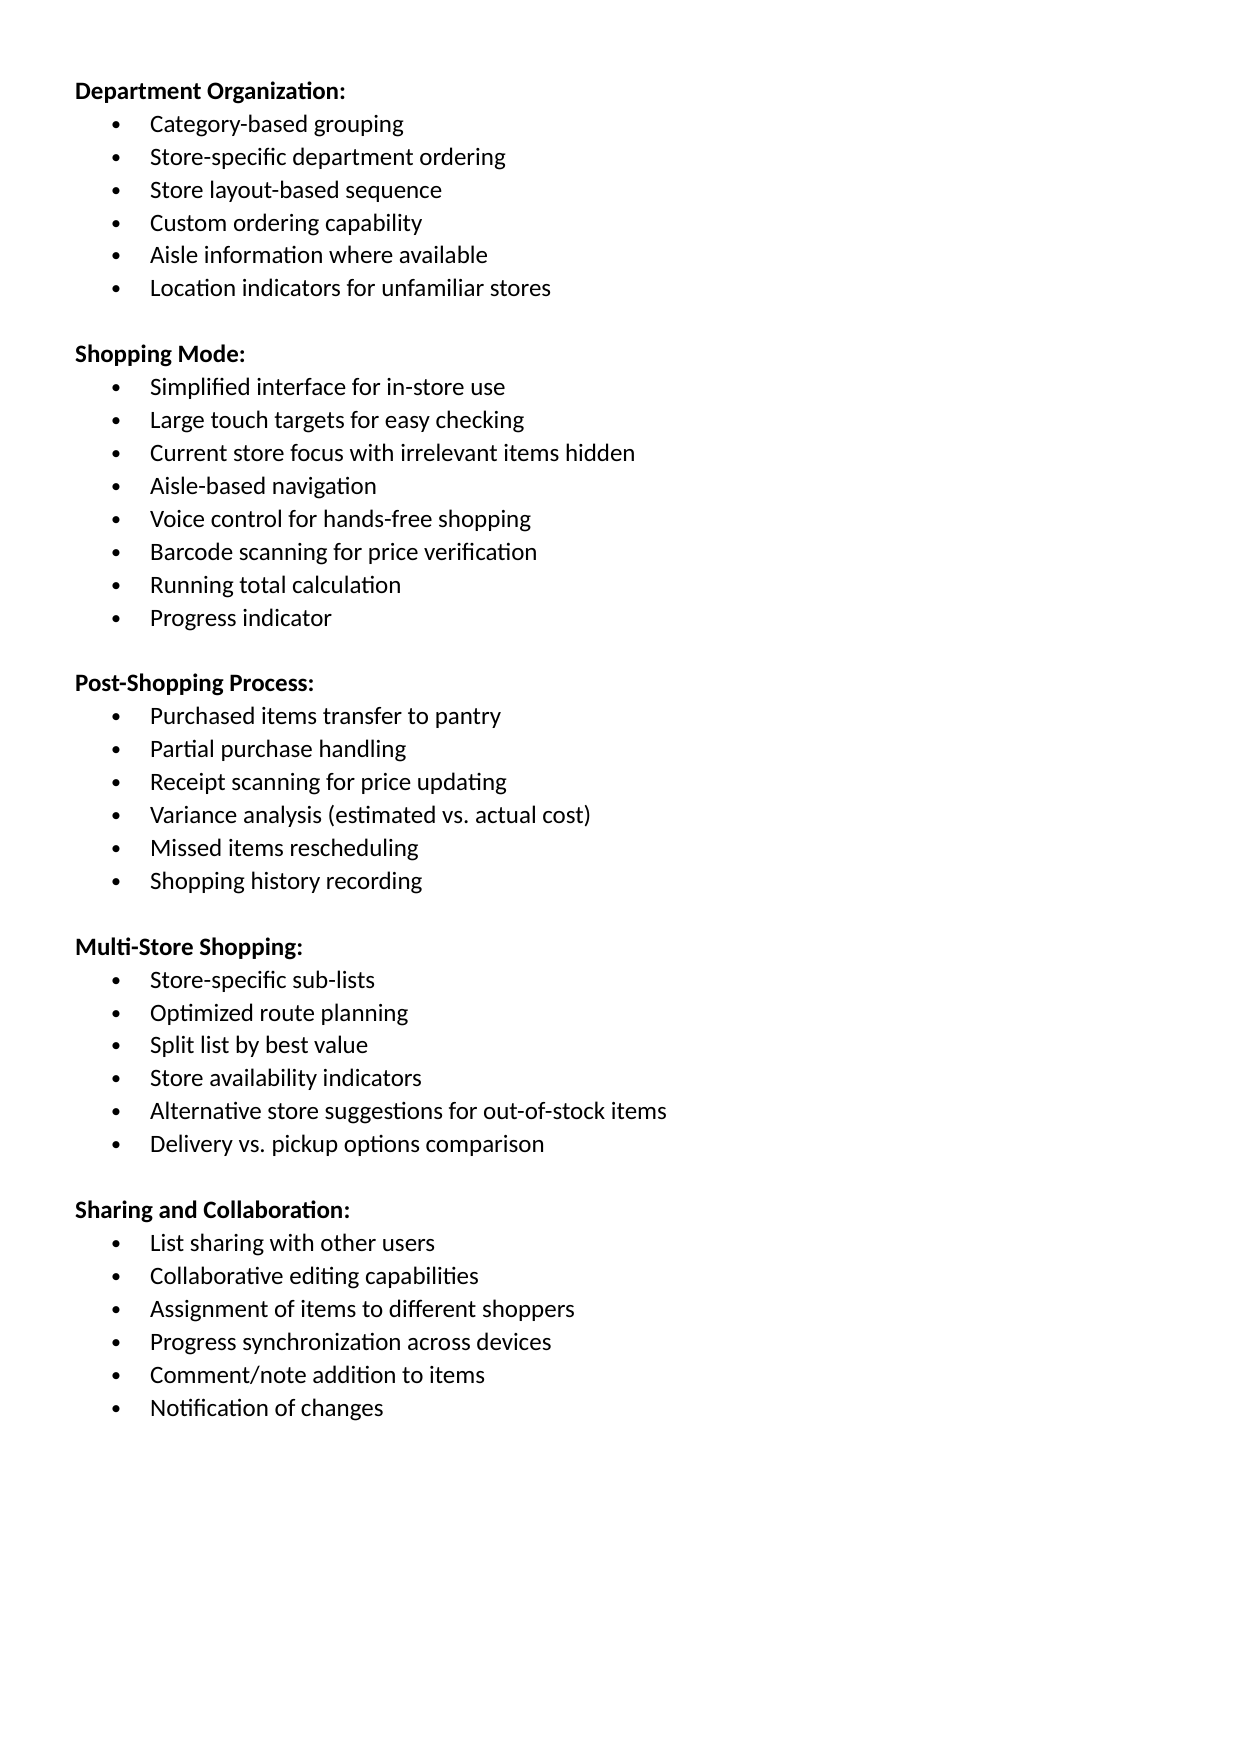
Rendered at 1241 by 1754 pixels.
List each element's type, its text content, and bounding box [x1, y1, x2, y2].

list Barcode scanning for price verification [112, 536, 1165, 566]
list Split list by best value [112, 1029, 1165, 1060]
list Running total calculation [112, 569, 1165, 599]
list Progress synchronization across devices [112, 1326, 1165, 1356]
list Store-specific department ordering [112, 141, 1165, 171]
text Sharing and Collaboration: [75, 1194, 1165, 1225]
text Shopping Mode: [75, 338, 1165, 369]
list Progress indicator [112, 602, 1165, 632]
text Multi-Store Shopping: [75, 931, 1165, 961]
list Store-specific sub-lists [112, 964, 1165, 994]
list Aisle-based navigation [112, 470, 1165, 501]
list Optimized route planning [112, 997, 1165, 1027]
list Voice control for hands-free shopping [112, 503, 1165, 533]
list Receipt scanning for price updating [112, 766, 1165, 797]
text Post-Shopping Process: [75, 667, 1165, 698]
text Department Organization: [75, 75, 1165, 106]
list Large touch targets for easy checking [112, 404, 1165, 435]
list Partial purchase handling [112, 733, 1165, 764]
list Location indicators for unfamiliar stores [112, 272, 1165, 303]
list Current store focus with irrelevant items hidden [112, 437, 1165, 468]
list Notification of changes [112, 1392, 1165, 1422]
list Missed items rescheduling [112, 832, 1165, 863]
list Simplified interface for in-store use [112, 371, 1165, 402]
list Store availability indicators [112, 1062, 1165, 1093]
list List sharing with other users [112, 1227, 1165, 1258]
list Delivery vs. pickup options comparison [112, 1128, 1165, 1159]
list Comment/note addition to items [112, 1359, 1165, 1389]
list Purchased items transfer to pantry [112, 700, 1165, 731]
list Category-based grouping [112, 108, 1165, 138]
list Store layout-based sequence [112, 174, 1165, 204]
list Alternative store suggestions for out-of-stock items [112, 1095, 1165, 1126]
list Assignment of items to different shoppers [112, 1293, 1165, 1323]
list Shopping history recording [112, 865, 1165, 896]
list Aisle information where available [112, 239, 1165, 270]
list Custom ordering capability [112, 207, 1165, 237]
list Variance analysis (estimated vs. actual cost) [112, 799, 1165, 830]
list Collaborative editing capabilities [112, 1260, 1165, 1291]
